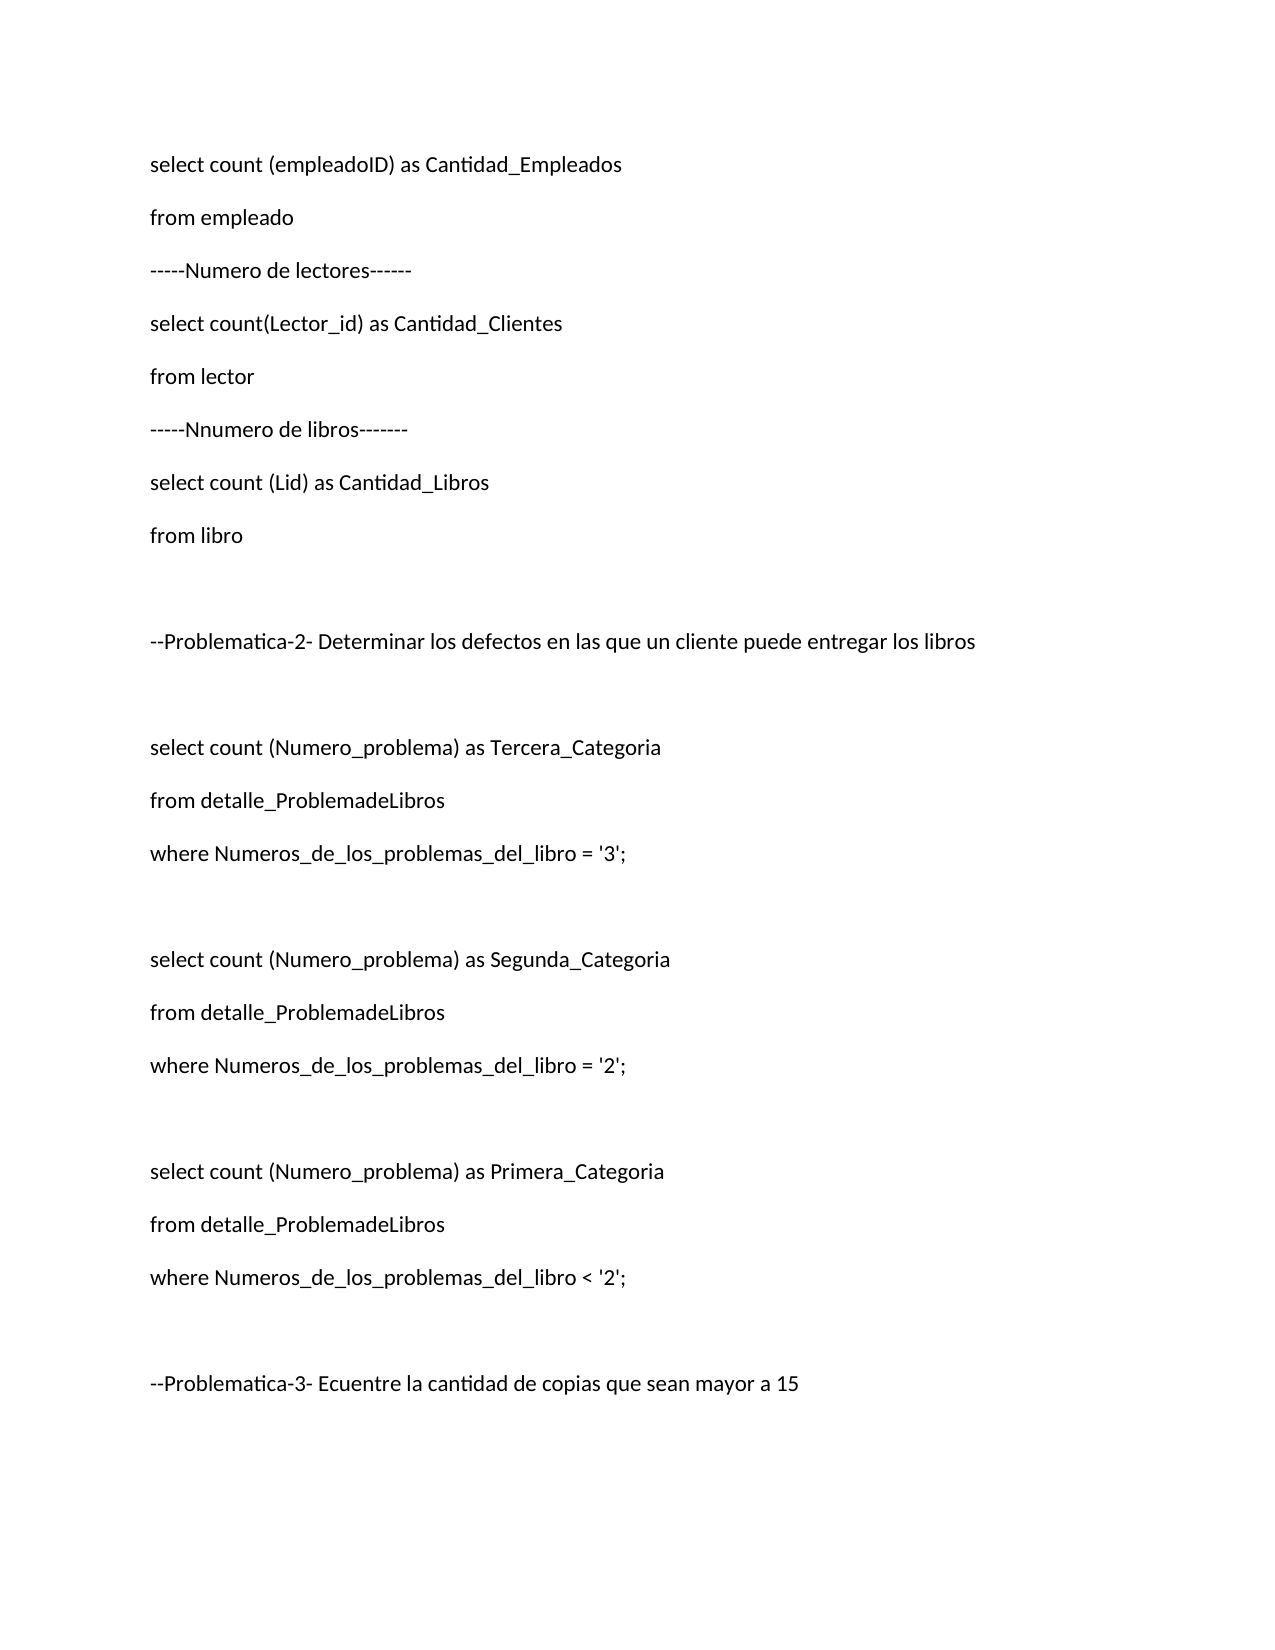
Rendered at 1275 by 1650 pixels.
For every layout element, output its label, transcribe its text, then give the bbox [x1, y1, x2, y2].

text where Numeros_de_los_problemas_del_libro = '2'; [150, 1051, 1125, 1079]
text select count(Lector_id) as Cantidad_Clientes [150, 309, 1125, 337]
text --Problematica-3- Ecuentre la cantidad de copias que sean mayor a 15 [150, 1369, 1125, 1397]
text from libro [150, 521, 1125, 549]
text from detalle_ProblemadeLibros [150, 998, 1125, 1026]
text where Numeros_de_los_problemas_del_libro = '3'; [150, 839, 1125, 867]
text select count (empleadoID) as Cantidad_Empleados [150, 150, 1125, 178]
text from detalle_ProblemadeLibros [150, 1210, 1125, 1238]
text select count (Numero_problema) as Tercera_Categoria [150, 733, 1125, 761]
text -----Nnumero de libros------- [150, 415, 1125, 443]
text where Numeros_de_los_problemas_del_libro < '2'; [150, 1263, 1125, 1291]
text --Problematica-2- Determinar los defectos en las que un cliente puede entregar los libros [150, 627, 1125, 655]
text select count (Numero_problema) as Primera_Categoria [150, 1157, 1125, 1185]
text -----Numero de lectores------ [150, 256, 1125, 284]
text select count (Numero_problema) as Segunda_Categoria [150, 945, 1125, 973]
text select count (Lid) as Cantidad_Libros [150, 468, 1125, 496]
text from lector [150, 362, 1125, 390]
text from empleado [150, 203, 1125, 231]
text from detalle_ProblemadeLibros [150, 786, 1125, 814]
